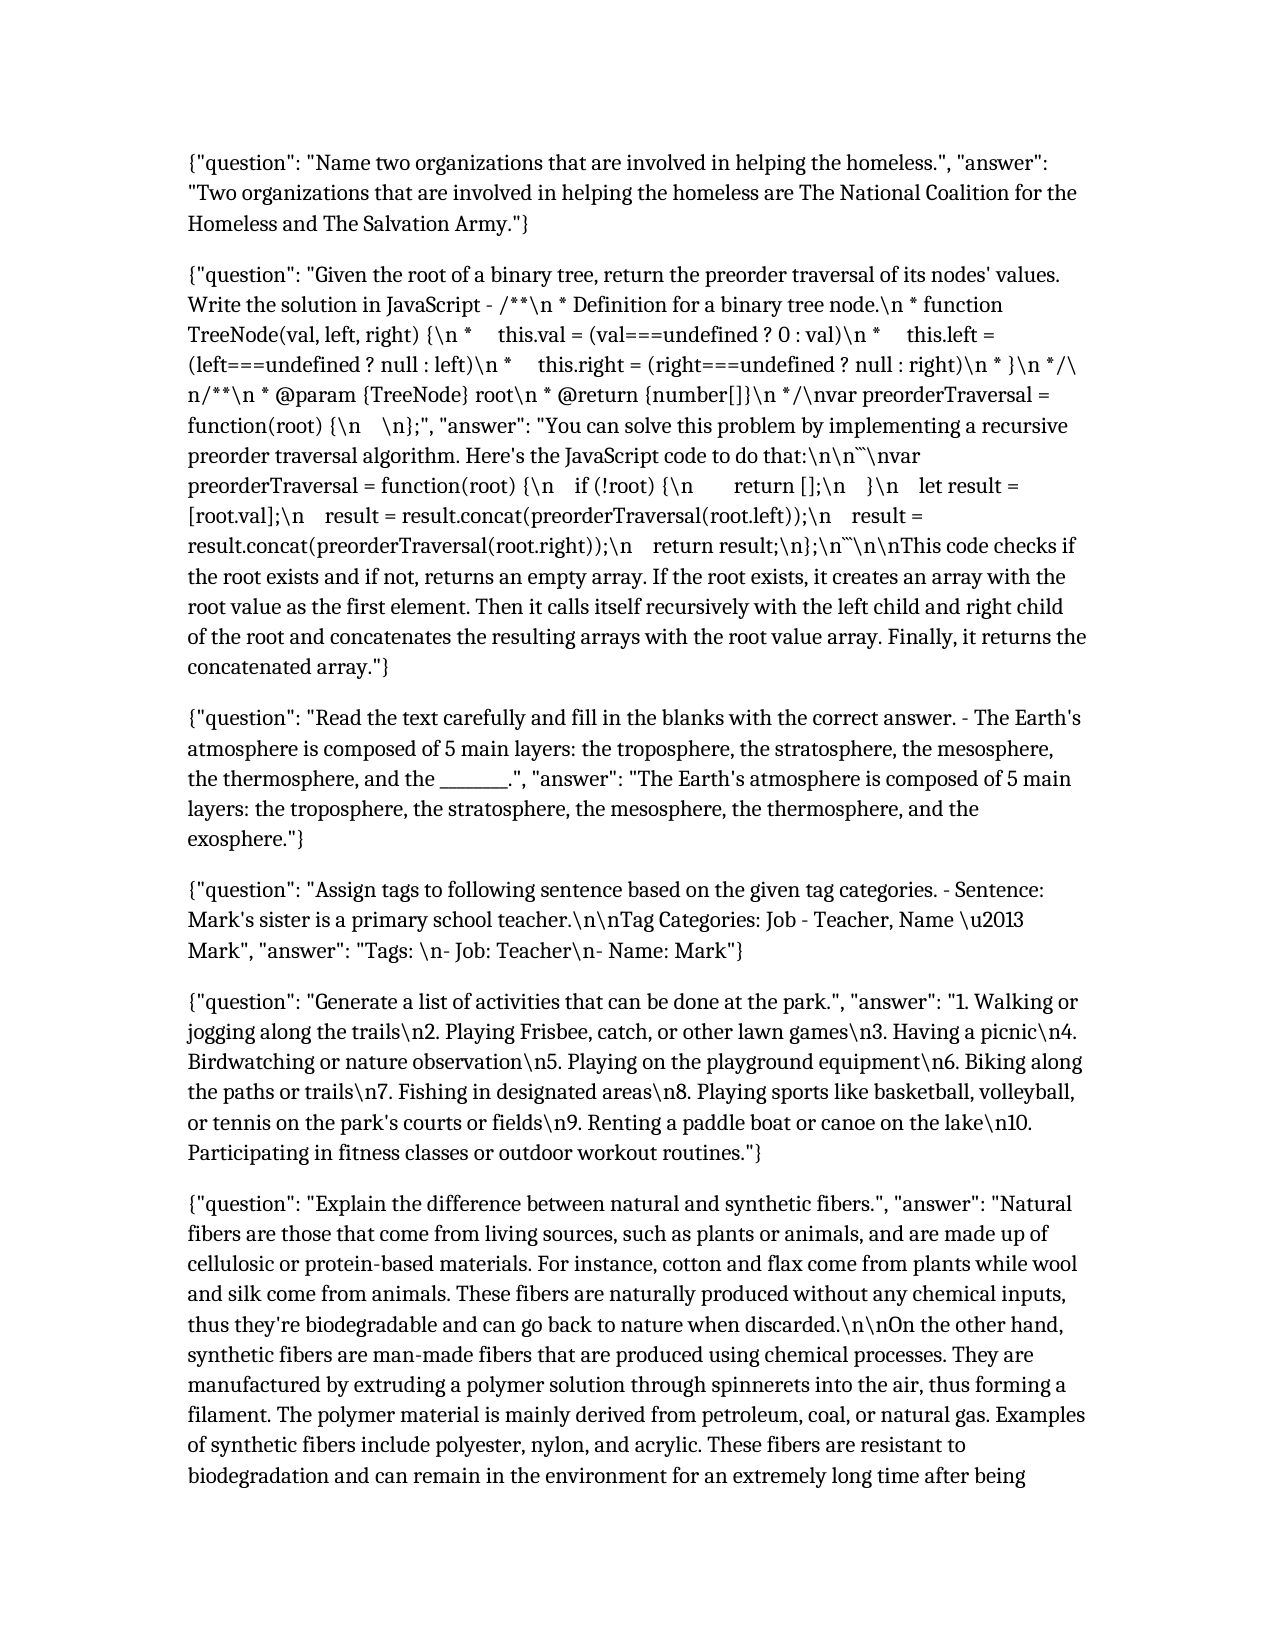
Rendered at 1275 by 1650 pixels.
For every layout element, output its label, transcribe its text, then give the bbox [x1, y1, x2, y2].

text {"question": "Generate a list of activities that can be done at the park.", "answer": "1. Walking or jogging along the trails\n2. Playing Frisbee, catch, or other lawn games\n3. Having a picnic\n4. Birdwatching or nature observation\n5. Playing on the playground equipment\n6. Biking along the paths or trails\n7. Fishing in designated areas\n8. Playing sports like basketball, volleyball, or tennis on the park's courts or fields\n9. Renting a paddle boat or canoe on the lake\n10. Participating in fitness classes or outdoor workout routines."} [187, 988, 1087, 1166]
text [187, 1191, 1087, 1489]
text {"question": "Assign tags to following sentence based on the given tag categories. - Sentence: Mark's sister is a primary school teacher.\n\nTag Categories: Job - Teacher, Name \u2013 Mark", "answer": "Tags: \n- Job: Teacher\n- Name: Mark"} [187, 877, 1087, 964]
text {"question": "Name two organizations that are involved in helping the homeless.", "answer": "Two organizations that are involved in helping the homeless are The National Coalition for the Homeless and The Salvation Army."} [187, 150, 1087, 237]
text {"question": "Read the text carefully and fill in the blanks with the correct answer. - The Earth's atmosphere is composed of 5 main layers: the troposphere, the stratosphere, the mesosphere, the thermosphere, and the ________.", "answer": "The Earth's atmosphere is composed of 5 main layers: the troposphere, the stratosphere, the mesosphere, the thermosphere, and the exosphere."} [187, 705, 1087, 852]
text {"question": "Given the root of a binary tree, return the preorder traversal of its nodes' values. Write the solution in JavaScript - /**\n * Definition for a binary tree node.\n * function TreeNode(val, left, right) {\n * this.val = (val===undefined ? 0 : val)\n * this.left = (left===undefined ? null : left)\n * this.right = (right===undefined ? null : right)\n * }\n */\n/**\n * @param {TreeNode} root\n * @return {number[]}\n */\nvar preorderTraversal = function(root) {\n \n};", "answer": "You can solve this problem by implementing a recursive preorder traversal algorithm. Here's the JavaScript code to do that:\n\n```\nvar preorderTraversal = function(root) {\n if (!root) {\n return [];\n }\n let result = [root.val];\n result = result.concat(preorderTraversal(root.left));\n result = result.concat(preorderTraversal(root.right));\n return result;\n};\n```\n\nThis code checks if the root exists and if not, returns an empty array. If the root exists, it creates an array with the root value as the first element. Then it calls itself recursively with the left child and right child of the root and concatenates the resulting arrays with the root value array. Finally, it returns the concatenated array."} [187, 261, 1087, 681]
